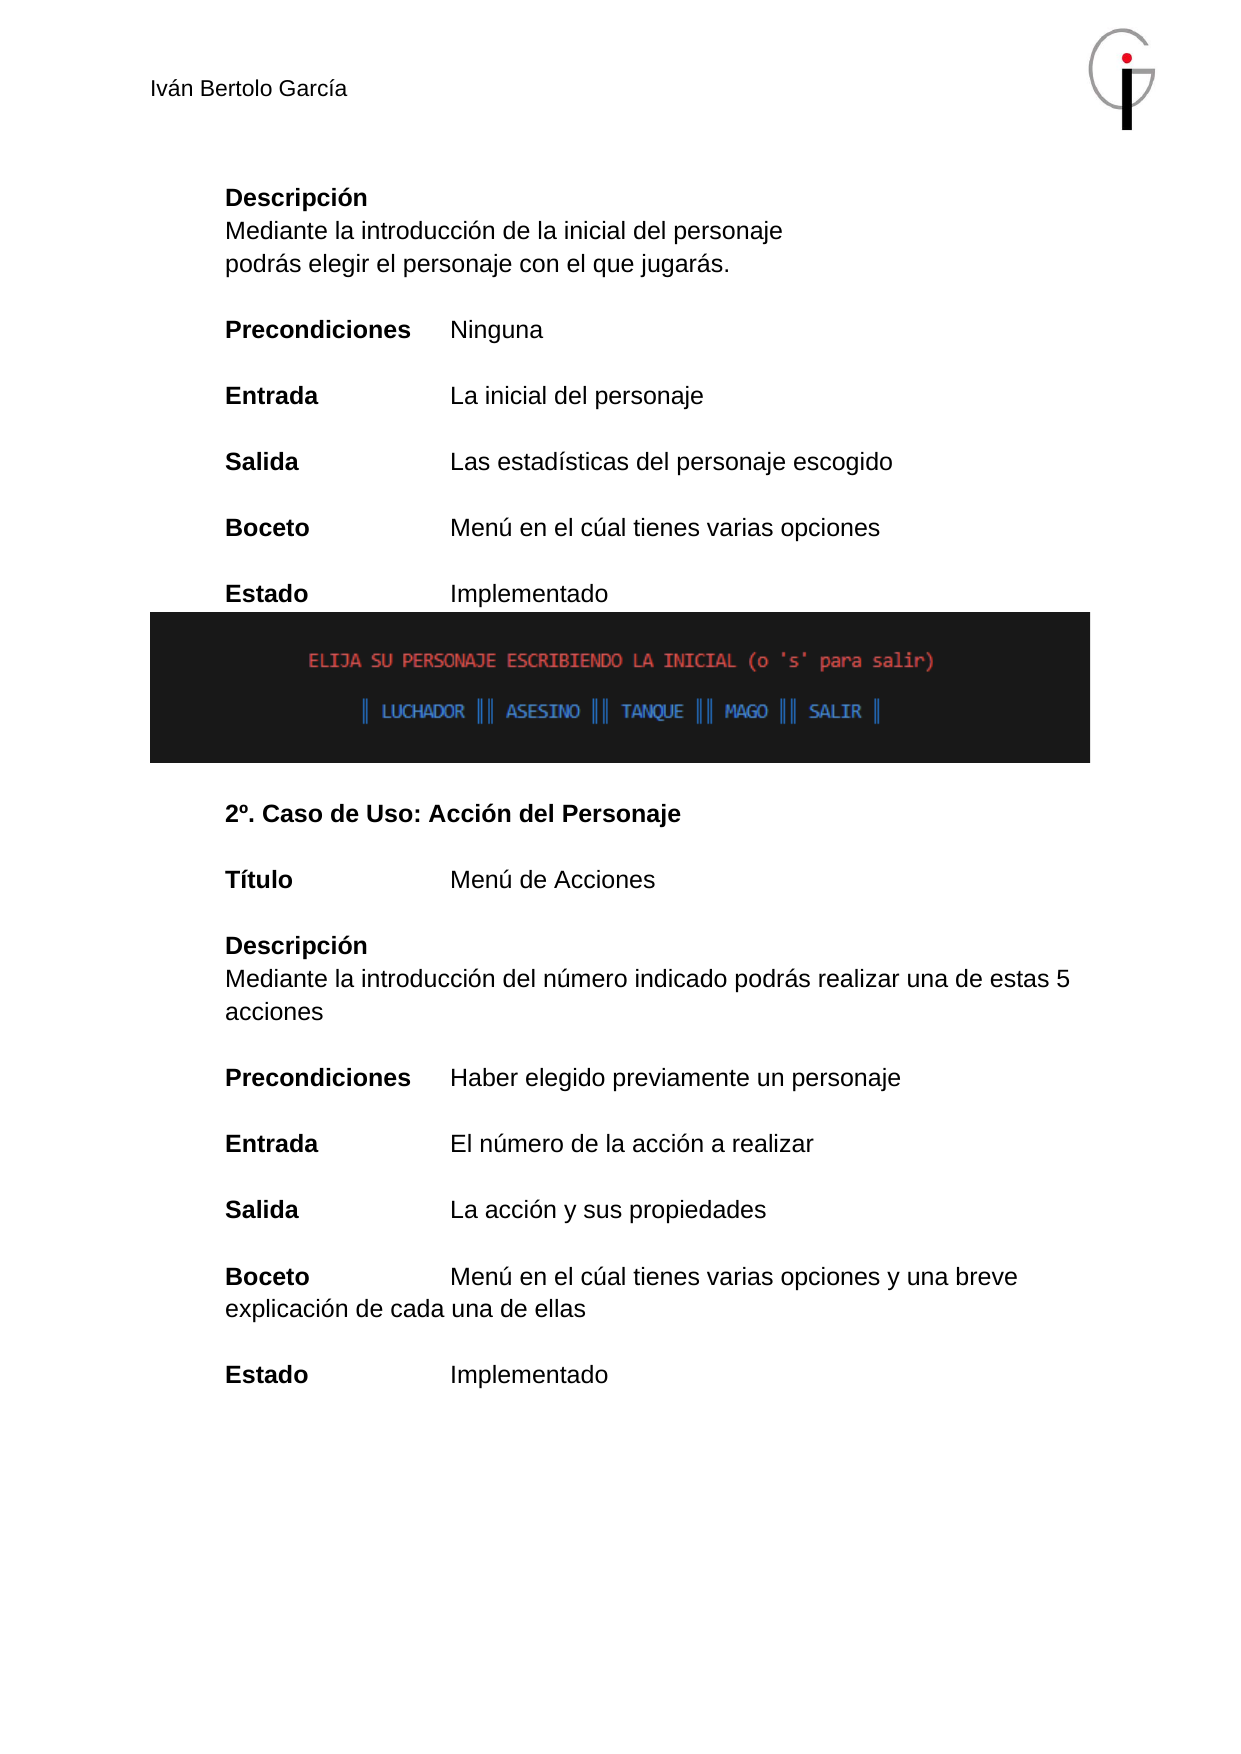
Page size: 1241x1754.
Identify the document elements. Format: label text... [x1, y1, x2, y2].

text Salida La acción y sus propiedades [225, 1195, 1090, 1224]
text Mediante la introducción del número indicado podrás realizar una de estas 5 acciones [225, 964, 1090, 1026]
text Entrada El número de la acción a realizar [225, 1129, 1090, 1158]
picture [150, 612, 1091, 763]
text Título Menú de Acciones [225, 865, 1090, 894]
text Entrada La inicial del personaje [225, 381, 1090, 410]
text Precondiciones Ninguna [225, 315, 1090, 344]
text Precondiciones Haber elegido previamente un personaje [225, 1063, 1090, 1092]
text 2º. Caso de Uso: Acción del Personaje [225, 799, 1090, 828]
text Estado Implementado [225, 1361, 1090, 1389]
text Descripción [225, 183, 1090, 212]
picture [1064, 18, 1186, 140]
text Descripción [225, 931, 1090, 960]
text Boceto Menú en el cúal tienes varias opciones y una breve explicación de cada una de ellas [225, 1261, 1090, 1323]
text Boceto Menú en el cúal tienes varias opciones [225, 513, 1090, 542]
text Salida Las estadísticas del personaje escogido [225, 447, 1090, 476]
text Estado Implementado [225, 579, 1090, 608]
text Mediante la introducción de la inicial del personaje podrás elegir el personaje con el que jugarás. [225, 216, 1090, 278]
